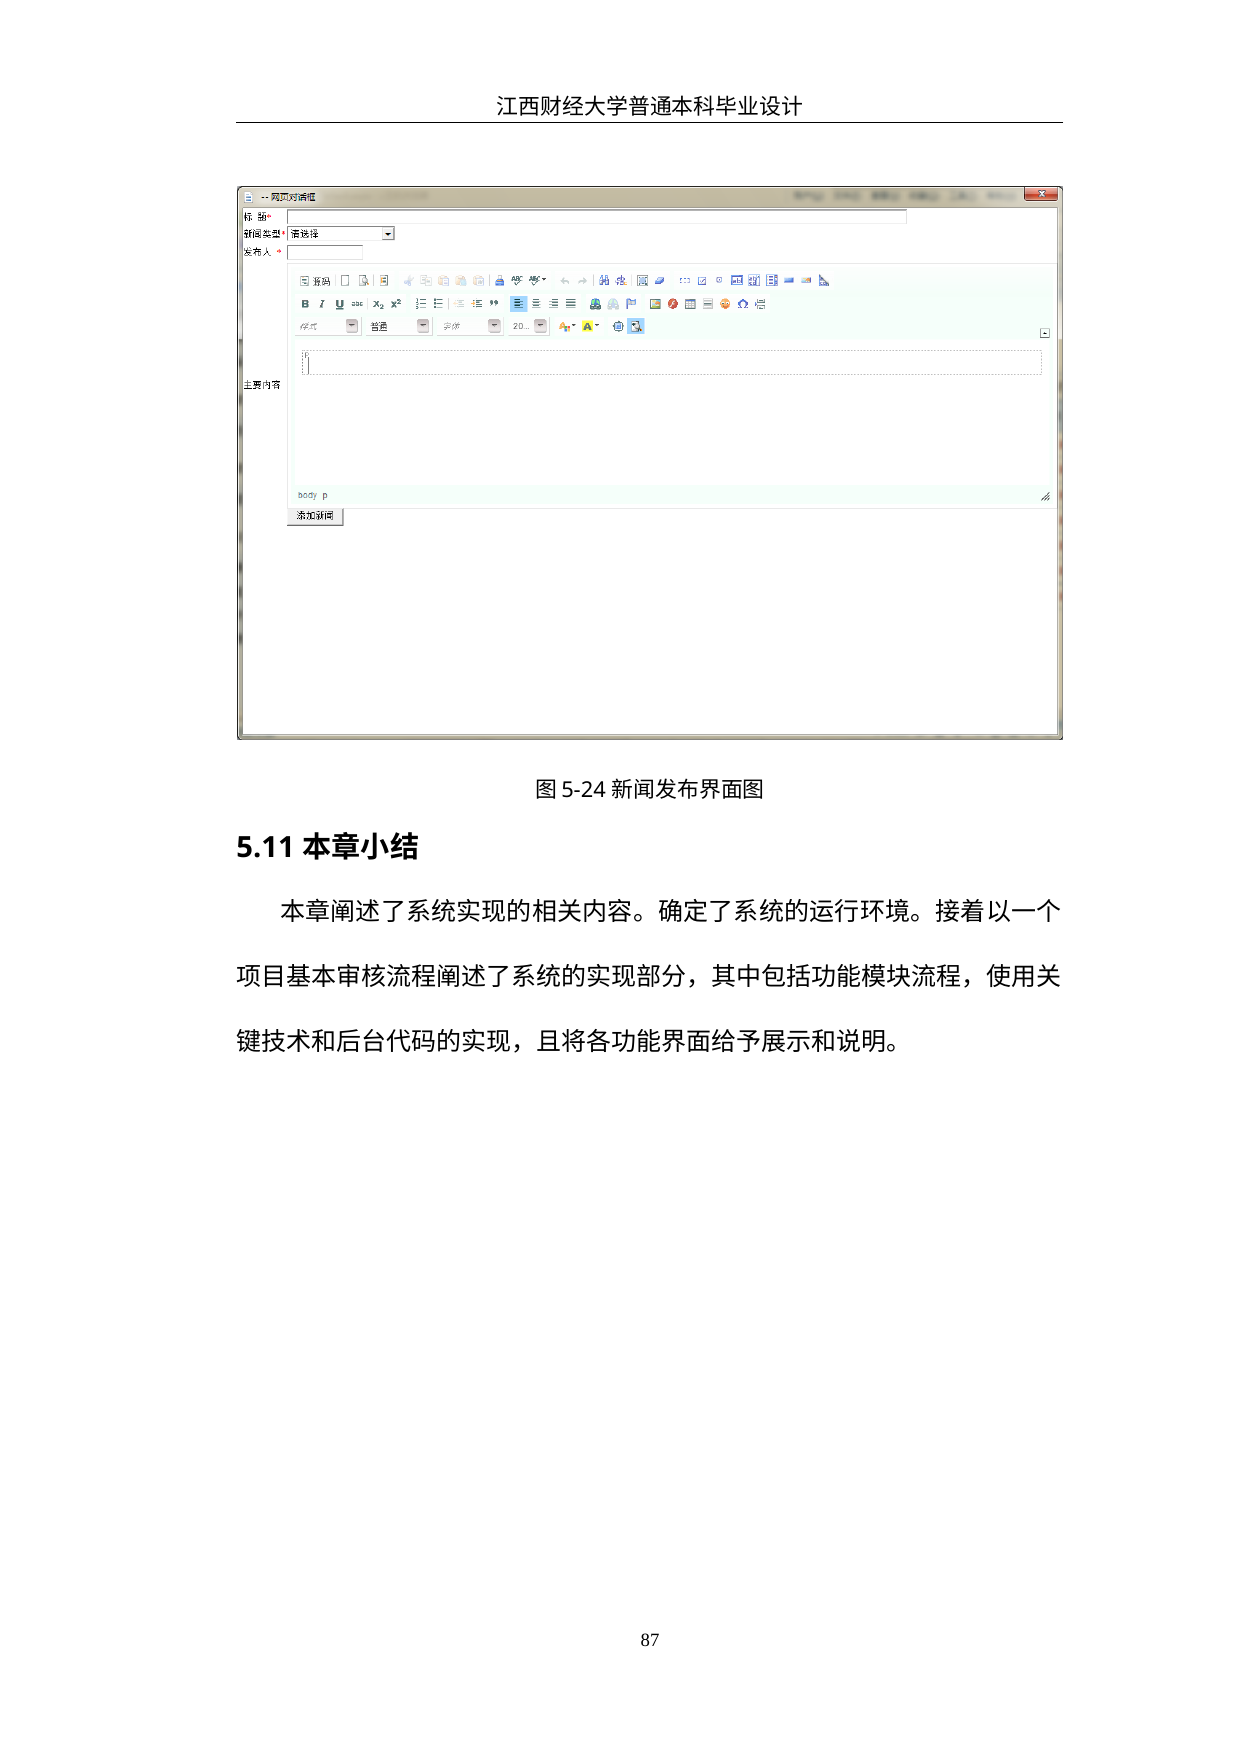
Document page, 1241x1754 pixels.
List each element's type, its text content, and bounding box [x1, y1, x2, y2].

text 本章阐述了系统实现的相关内容。确定了系统的运行环境。接着以一个项目基本审核流程阐述了系统的实现部分，其中包括功能模块流程，使用关键技术和后台代码的实现，且将各功能界面给予展示和说明。 [236, 877, 1063, 1072]
subtitle 5.11 本章小结 [236, 812, 1063, 877]
picture [237, 186, 1063, 740]
